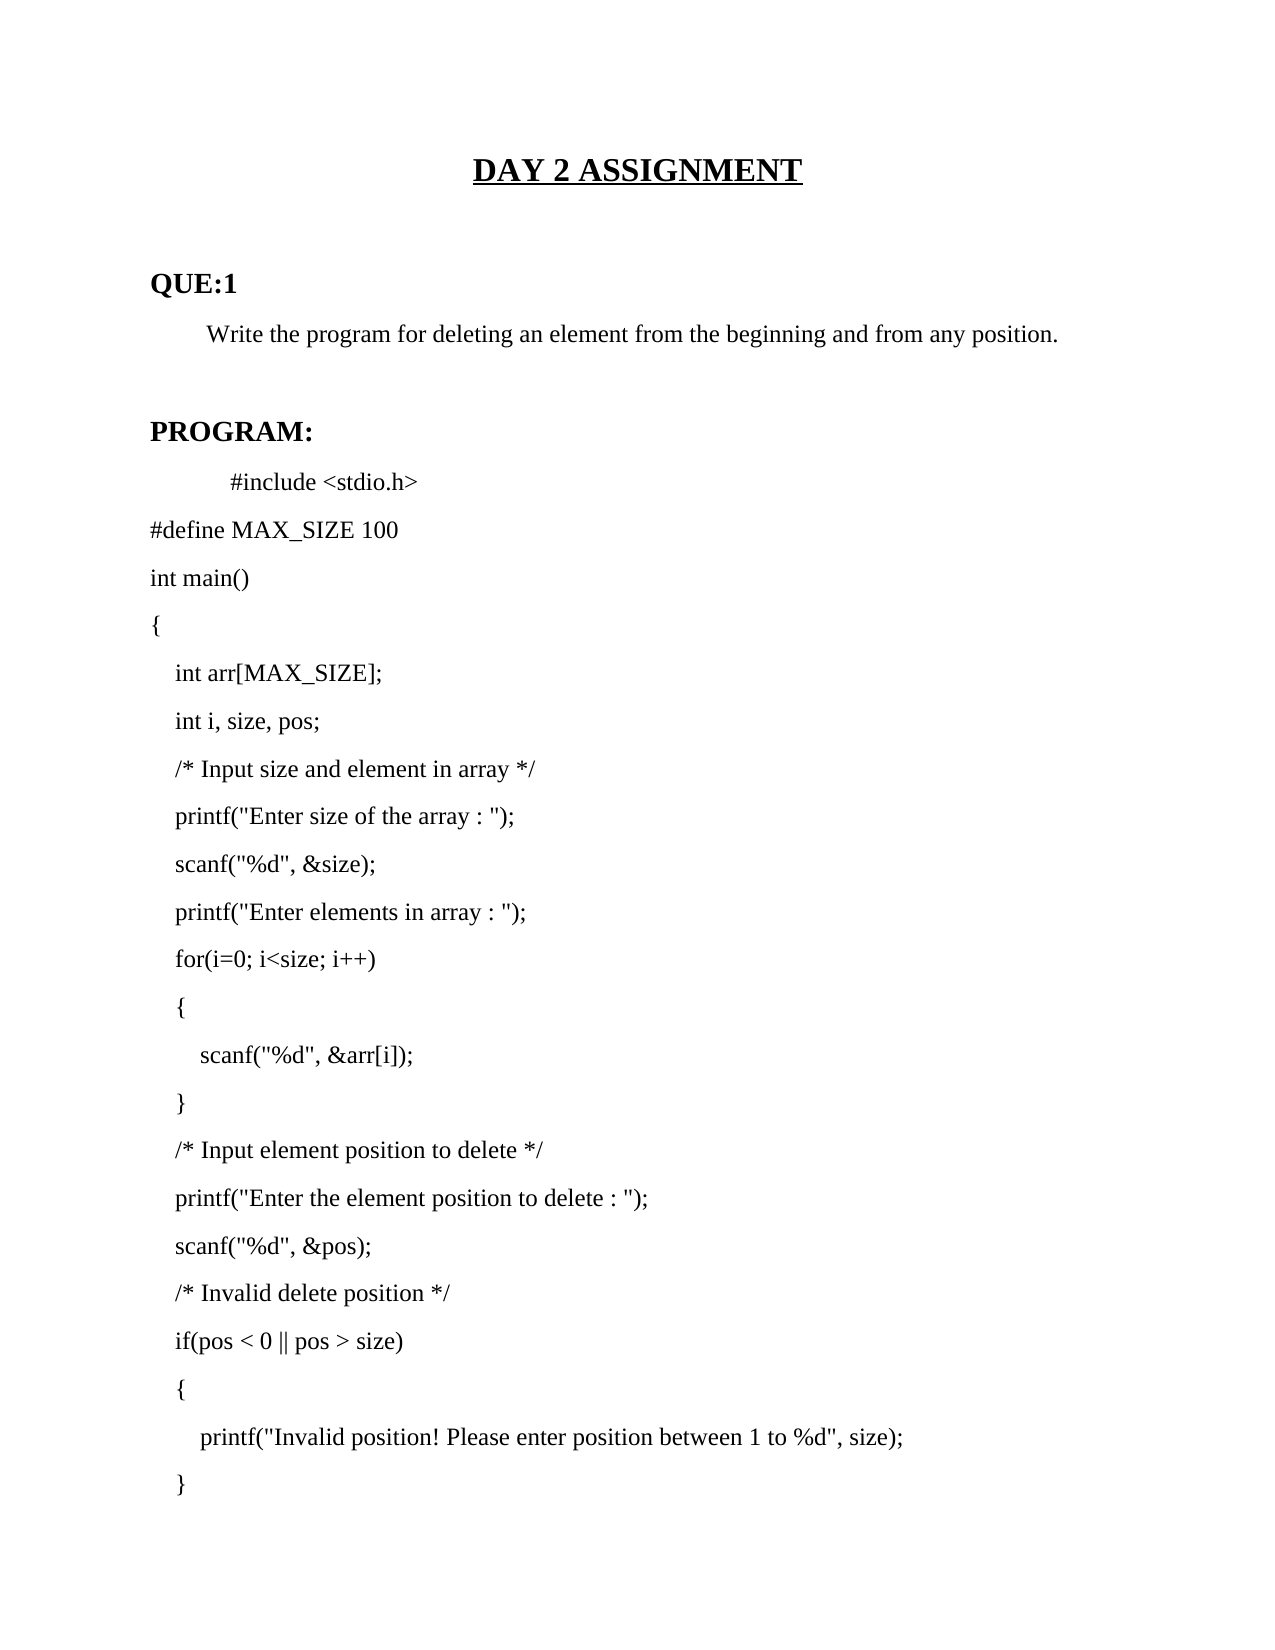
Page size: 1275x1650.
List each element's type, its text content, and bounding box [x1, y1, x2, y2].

text scanf("%d", &size); [150, 849, 1125, 878]
text } [150, 1088, 1125, 1116]
text /* Input element position to delete */ [150, 1135, 1125, 1164]
text printf("Enter size of the array : "); [150, 801, 1125, 830]
text { [150, 611, 1125, 639]
text if(pos < 0 || pos > size) [150, 1326, 1125, 1355]
text { [150, 1374, 1125, 1403]
text PROGRAM: [150, 414, 1125, 448]
text printf("Invalid position! Please enter position between 1 to %d", size); [150, 1422, 1125, 1450]
text } [150, 1469, 1125, 1498]
text int i, size, pos; [150, 706, 1125, 735]
text /* Input size and element in array */ [150, 754, 1125, 782]
text scanf("%d", &arr[i]); [150, 1040, 1125, 1069]
text Write the program for deleting an element from the beginning and from any position. [150, 319, 1125, 348]
text for(i=0; i<size; i++) [150, 944, 1125, 973]
text printf("Enter elements in array : "); [150, 897, 1125, 926]
text #define MAX_SIZE 100 [150, 515, 1125, 544]
text int arr[MAX_SIZE]; [150, 658, 1125, 687]
text /* Invalid delete position */ [150, 1278, 1125, 1307]
text printf("Enter the element position to delete : "); [150, 1183, 1125, 1212]
text { [150, 992, 1125, 1021]
text int main() [150, 563, 1125, 592]
text DAY 2 ASSIGNMENT [150, 150, 1125, 188]
text scanf("%d", &pos); [150, 1231, 1125, 1259]
text QUE:1 [150, 266, 1125, 299]
text #include <stdio.h> [150, 467, 1125, 496]
